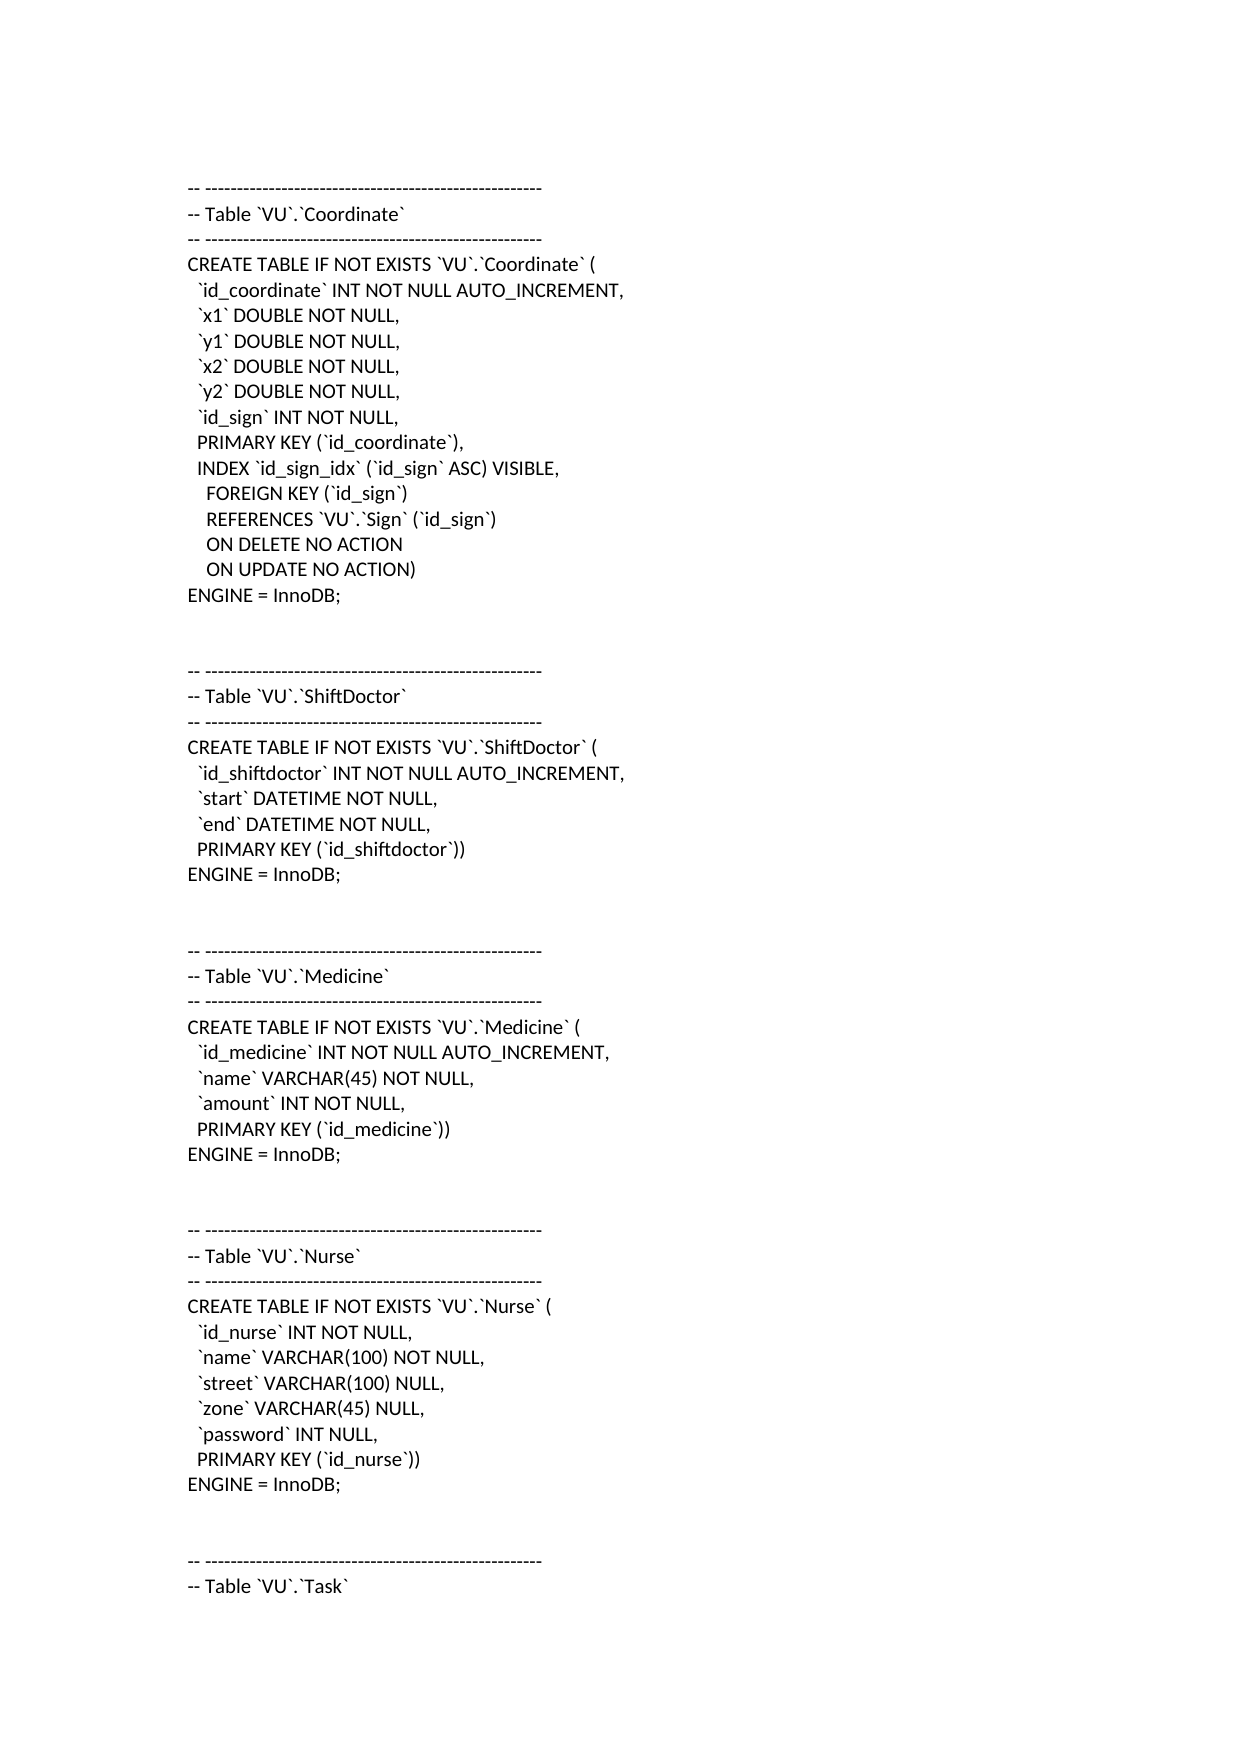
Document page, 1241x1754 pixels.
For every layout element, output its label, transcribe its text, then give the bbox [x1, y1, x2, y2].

text `start` DATETIME NOT NULL, [187, 785, 1053, 811]
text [187, 1548, 1053, 1573]
text `name` VARCHAR(100) NOT NULL, [187, 1344, 1053, 1370]
text `name` VARCHAR(45) NOT NULL, [187, 1065, 1053, 1090]
text PRIMARY KEY (`id_coordinate`), [187, 429, 1053, 455]
text ON DELETE NO ACTION [187, 531, 1053, 557]
text CREATE TABLE IF NOT EXISTS `VU`.`Nurse` ( [187, 1294, 1053, 1319]
text ENGINE = InnoDB; [187, 862, 1053, 887]
text -- ----------------------------------------------------- [187, 658, 1053, 684]
text ON UPDATE NO ACTION) [187, 557, 1053, 582]
text `street` VARCHAR(100) NULL, [187, 1370, 1053, 1395]
text PRIMARY KEY (`id_shiftdoctor`)) [187, 836, 1053, 862]
text `amount` INT NOT NULL, [187, 1090, 1053, 1116]
text PRIMARY KEY (`id_nurse`)) [187, 1446, 1053, 1472]
text FOREIGN KEY (`id_sign`) [187, 480, 1053, 506]
text -- Table `VU`.`Nurse` [187, 1243, 1053, 1268]
text INDEX `id_sign_idx` (`id_sign` ASC) VISIBLE, [187, 455, 1053, 480]
text CREATE TABLE IF NOT EXISTS `VU`.`Medicine` ( [187, 1014, 1053, 1039]
text -- ----------------------------------------------------- [187, 709, 1053, 734]
text -- ----------------------------------------------------- [187, 1268, 1053, 1294]
text `zone` VARCHAR(45) NULL, [187, 1395, 1053, 1421]
text `id_coordinate` INT NOT NULL AUTO_INCREMENT, [187, 277, 1053, 302]
text `id_sign` INT NOT NULL, [187, 404, 1053, 429]
text ENGINE = InnoDB; [187, 582, 1053, 607]
text `id_medicine` INT NOT NULL AUTO_INCREMENT, [187, 1039, 1053, 1065]
text `id_nurse` INT NOT NULL, [187, 1319, 1053, 1344]
text CREATE TABLE IF NOT EXISTS `VU`.`ShiftDoctor` ( [187, 734, 1053, 760]
text -- Table `VU`.`ShiftDoctor` [187, 684, 1053, 709]
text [187, 175, 1053, 201]
text `y1` DOUBLE NOT NULL, [187, 328, 1053, 353]
text -- ----------------------------------------------------- [187, 938, 1053, 963]
text ENGINE = InnoDB; [187, 1141, 1053, 1167]
text `y2` DOUBLE NOT NULL, [187, 379, 1053, 404]
text ENGINE = InnoDB; [187, 1472, 1053, 1497]
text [187, 226, 1053, 252]
text `id_shiftdoctor` INT NOT NULL AUTO_INCREMENT, [187, 760, 1053, 785]
text REFERENCES `VU`.`Sign` (`id_sign`) [187, 506, 1053, 531]
text -- ----------------------------------------------------- [187, 1217, 1053, 1243]
text `x2` DOUBLE NOT NULL, [187, 353, 1053, 379]
text -- Table `VU`.`Task` [187, 1573, 1053, 1599]
text -- Table `VU`.`Medicine` [187, 963, 1053, 989]
text -- Table `VU`.`Coordinate` [187, 201, 1053, 226]
text -- ----------------------------------------------------- [187, 989, 1053, 1014]
text PRIMARY KEY (`id_medicine`)) [187, 1116, 1053, 1141]
text `end` DATETIME NOT NULL, [187, 811, 1053, 836]
text `password` INT NULL, [187, 1421, 1053, 1446]
text CREATE TABLE IF NOT EXISTS `VU`.`Coordinate` ( [187, 252, 1053, 277]
text `x1` DOUBLE NOT NULL, [187, 302, 1053, 328]
